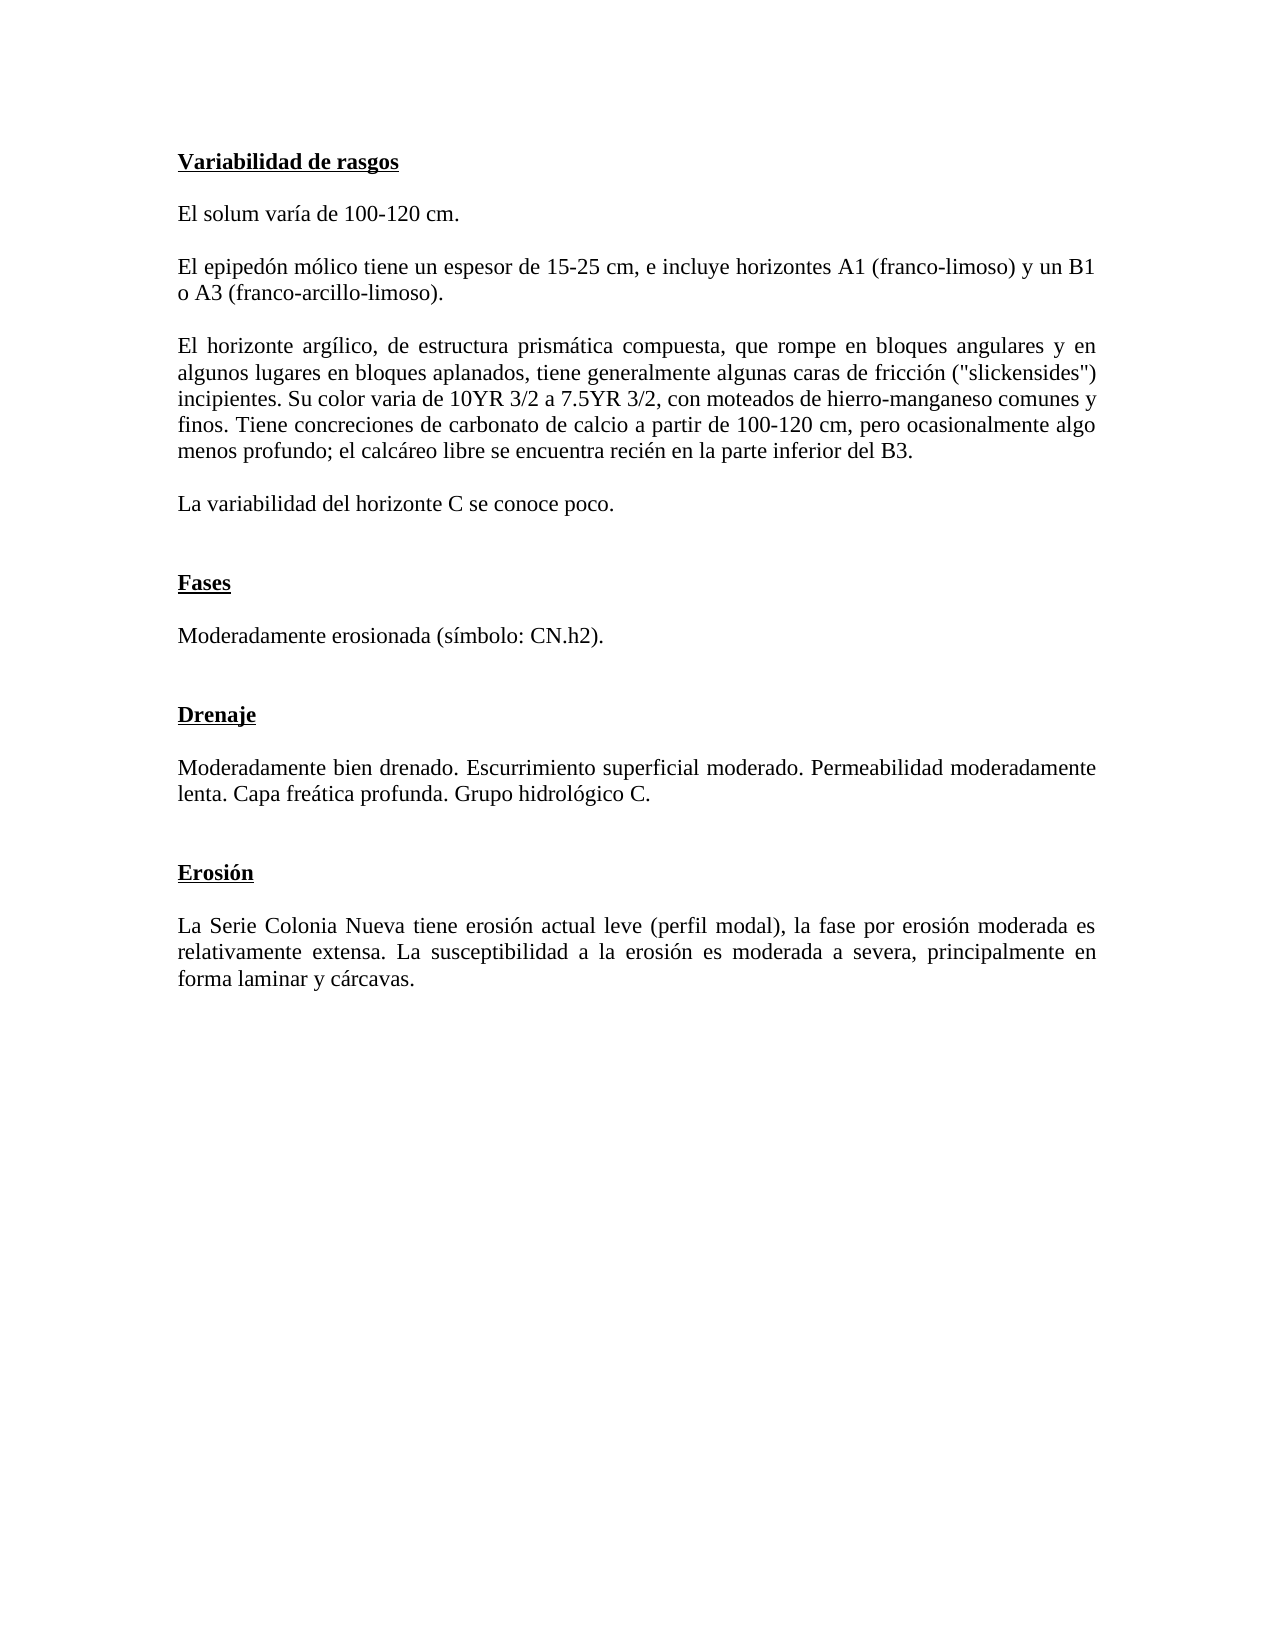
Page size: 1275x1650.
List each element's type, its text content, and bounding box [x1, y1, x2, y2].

text El epipedón mólico tiene un espesor de 15-, e incluye horizontes A1 (franco-limoso) y un B1 o A3 (franco-arcillo-limoso). [177, 253, 1098, 306]
text Fases [177, 569, 1098, 596]
text Moderadamente erosionada (símbolo: CN.h2). [177, 622, 1098, 648]
text El solum varía de 100-. [177, 200, 1098, 227]
text Moderadamente bien drenado. Escurrimiento superficial moderado. Permeabilidad moderadamente lenta. Capa freática profunda. Grupo hidrológico C. [177, 754, 1098, 807]
text La Serie Colonia Nueva tiene erosión actual leve (perfil modal), la fase por erosión moderada es relativamente extensa. La susceptibilidad a la erosión es moderada a severa, principalmente en forma laminar y cárcavas. [177, 912, 1098, 991]
text Variabilidad de rasgos [177, 148, 1098, 174]
text El horizonte argílico, de estructura prismática compuesta, que rompe en bloques angulares y en algunos lugares en bloques aplanados, tiene generalmente algunas caras de fricción ("slickensides") incipientes. Su color varia de 10YR 3/2 a 7.5YR 3/2, con moteados de hierro-manganeso comunes y finos. Tiene concreciones de carbonato de calcio a partir de 100-, pero ocasionalmente algo menos profundo; el calcáreo libre se encuentra recién en la parte inferior del B3. [177, 332, 1098, 464]
text La variabilidad del horizonte C se conoce poco. [177, 490, 1098, 517]
text Drenaje [177, 701, 1098, 727]
text Erosión [177, 859, 1098, 886]
